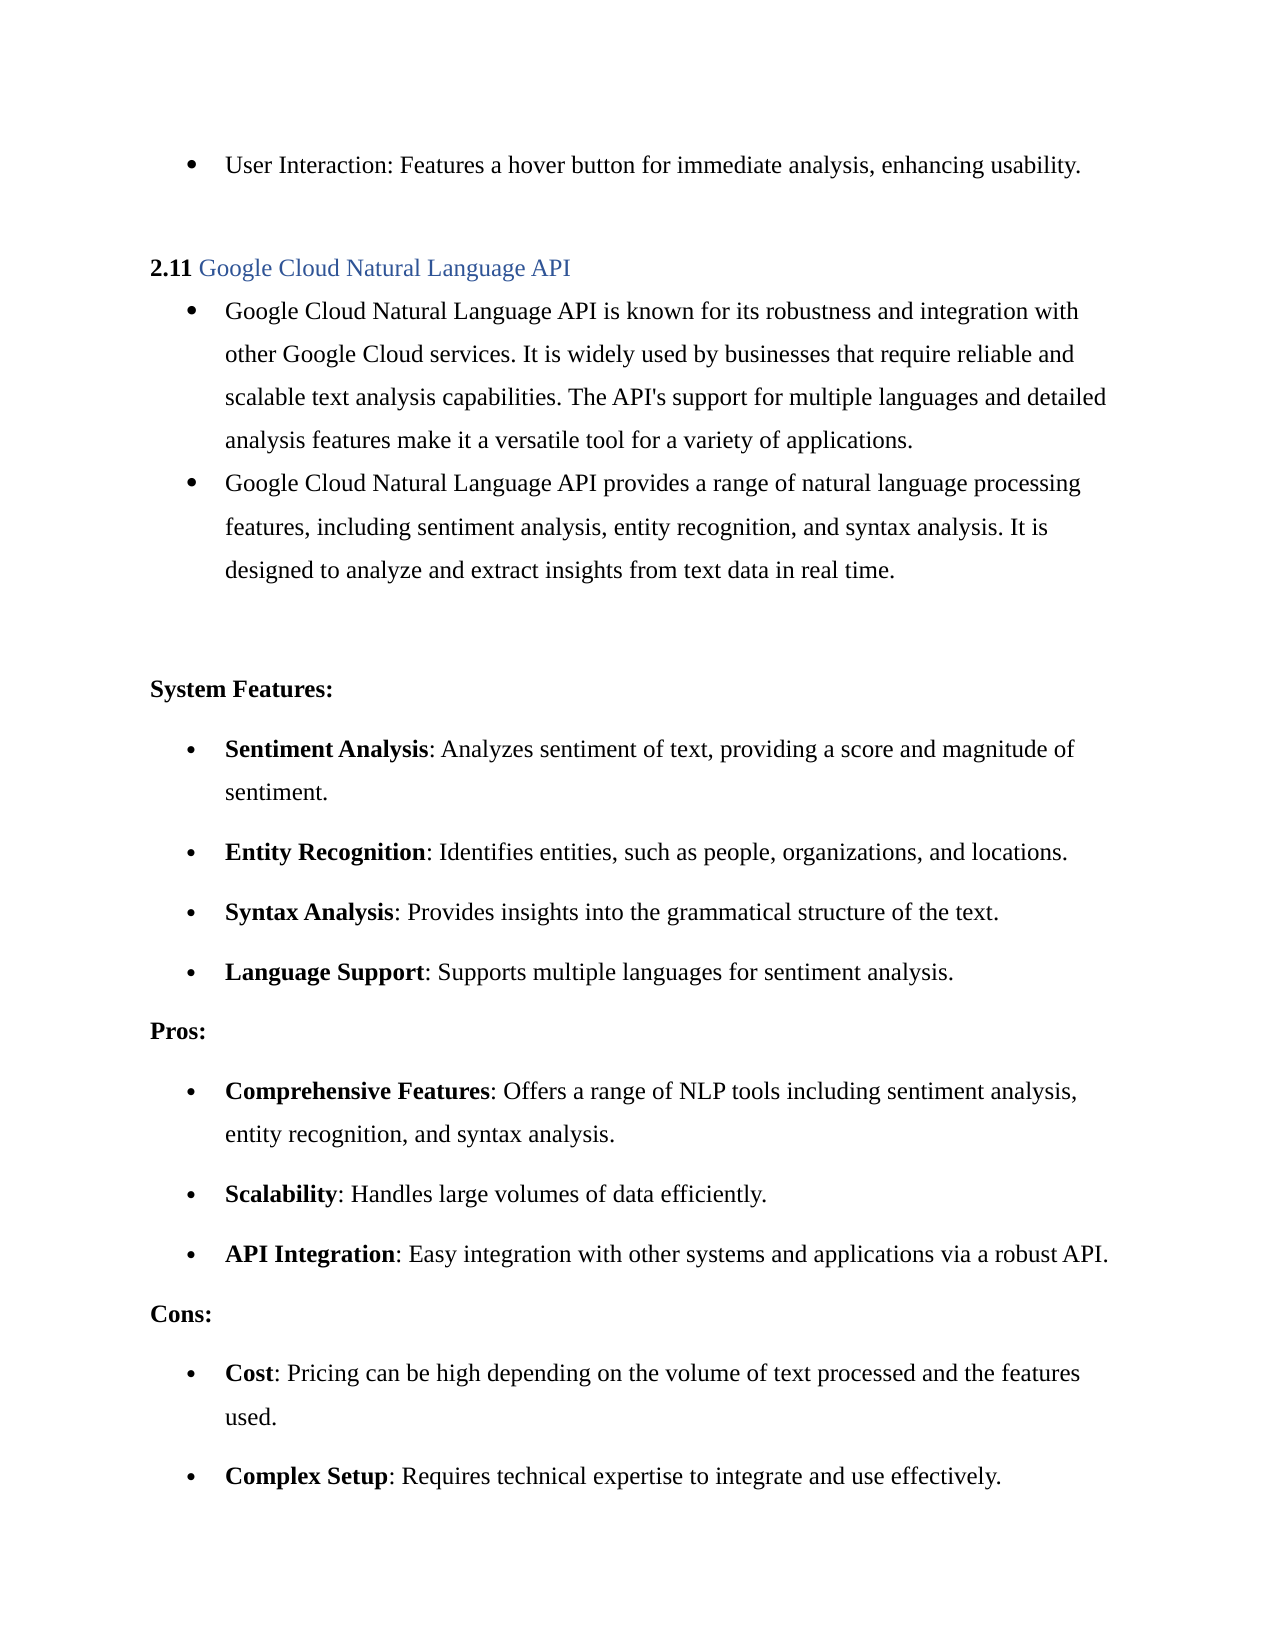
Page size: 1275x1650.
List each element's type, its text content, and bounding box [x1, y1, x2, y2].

list Syntax Analysis: Provides insights into the grammatical structure of the text. [187, 897, 1125, 926]
list Entity Recognition: Identifies entities, such as people, organizations, and locations. [187, 837, 1125, 866]
text Pros: [150, 1016, 1125, 1045]
text Cons: [150, 1299, 1125, 1327]
text System Features: [150, 674, 1125, 703]
list User Interaction: Features a hover button for immediate analysis, enhancing usability. [187, 150, 1125, 179]
list Google Cloud Natural Language API provides a range of natural language processing features, including sentiment analysis, entity recognition, and syntax analysis. It is designed to analyze and extract insights from text data in real time. [187, 468, 1125, 583]
list Cost: Pricing can be high depending on the volume of text processed and the features used. [187, 1358, 1125, 1430]
list Google Cloud Natural Language API is known for its robustness and integration with other Google Cloud services. It is widely used by businesses that require reliable and scalable text analysis capabilities. The API's support for multiple languages and detailed analysis features make it a versatile tool for a variety of applications. [187, 296, 1125, 454]
list Scalability: Handles large volumes of data efficiently. [187, 1179, 1125, 1208]
subtitle Google Cloud Natural Language API [150, 253, 1125, 282]
list Language Support: Supports multiple languages for sentiment analysis. [187, 957, 1125, 985]
list Complex Setup: Requires technical expertise to integrate and use effectively. [187, 1461, 1125, 1490]
list Sentiment Analysis: Analyzes sentiment of text, providing a score and magnitude of sentiment. [187, 734, 1125, 806]
list Comprehensive Features: Offers a range of NLP tools including sentiment analysis, entity recognition, and syntax analysis. [187, 1076, 1125, 1148]
list API Integration: Easy integration with other systems and applications via a robust API. [187, 1239, 1125, 1268]
